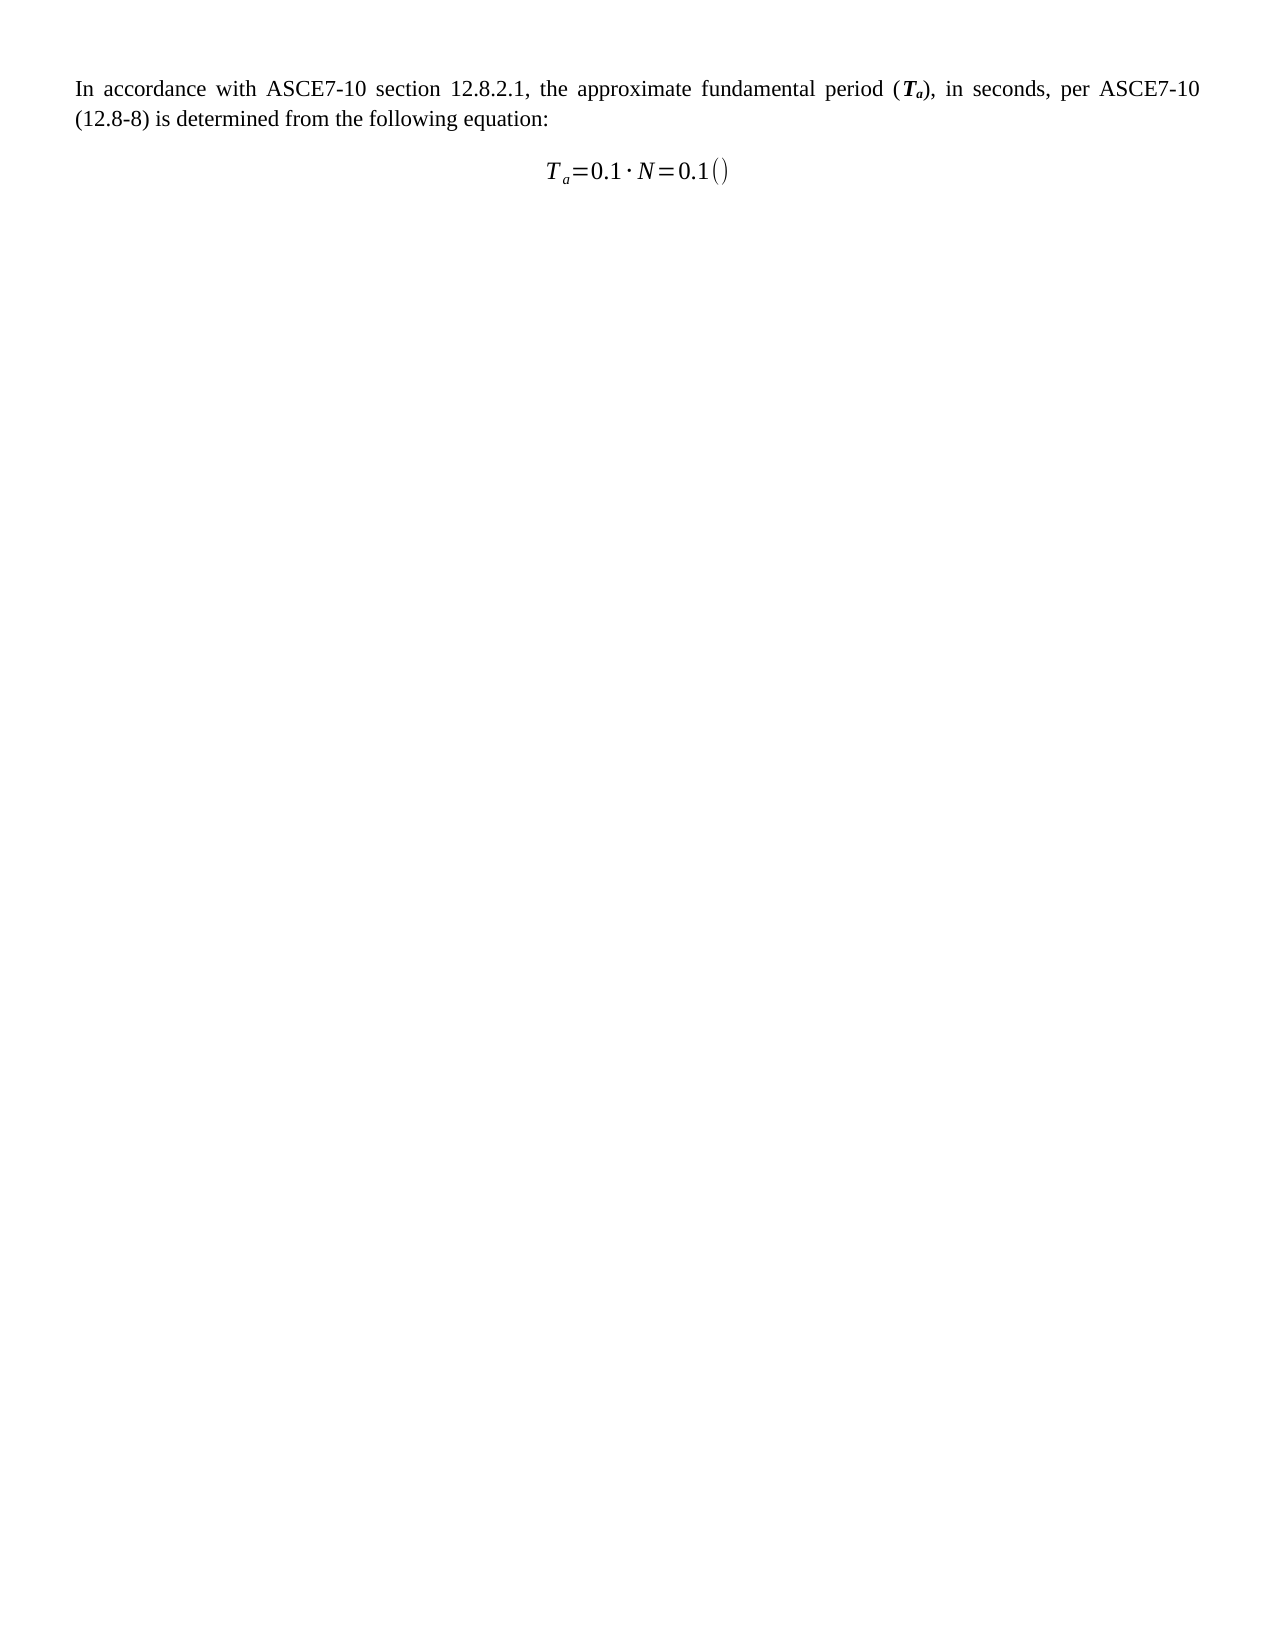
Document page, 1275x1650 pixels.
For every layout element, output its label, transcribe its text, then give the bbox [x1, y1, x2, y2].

text In accordance with ASCE7-10 section 12.8.2.1, the approximate fundamental period (Ta), in seconds, per ASCE7-10 (12.8-8) is determined from the following equation: [75, 75, 1200, 132]
